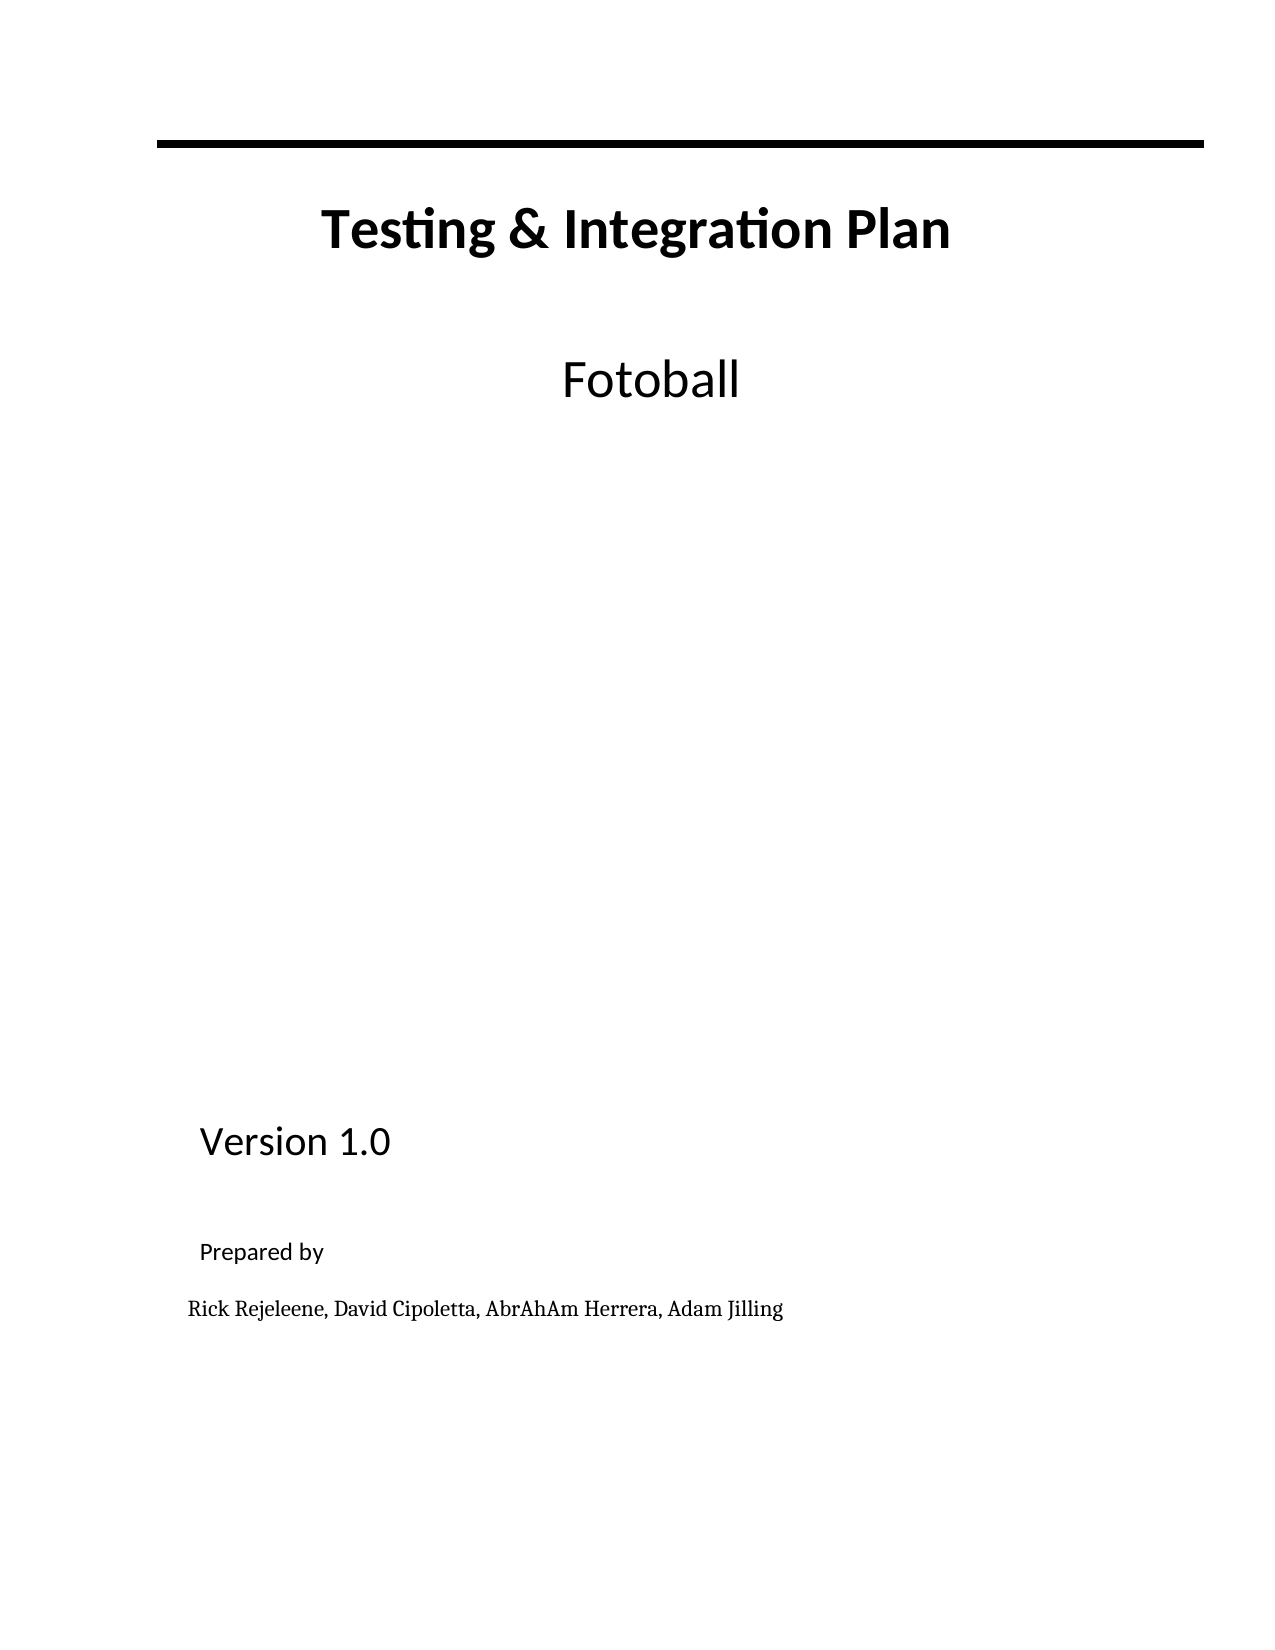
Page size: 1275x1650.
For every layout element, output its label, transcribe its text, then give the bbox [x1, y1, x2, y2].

text Fotoball [187, 349, 890, 410]
text Rick Rejeleene, David Cipoletta, AbrAhAm Herrera, Adam Jilling [187, 1295, 1087, 1322]
text Prepared by [199, 1236, 1087, 1267]
text Testing & Integration Plan [187, 196, 1086, 262]
text Version 1.0 [199, 1115, 1087, 1166]
